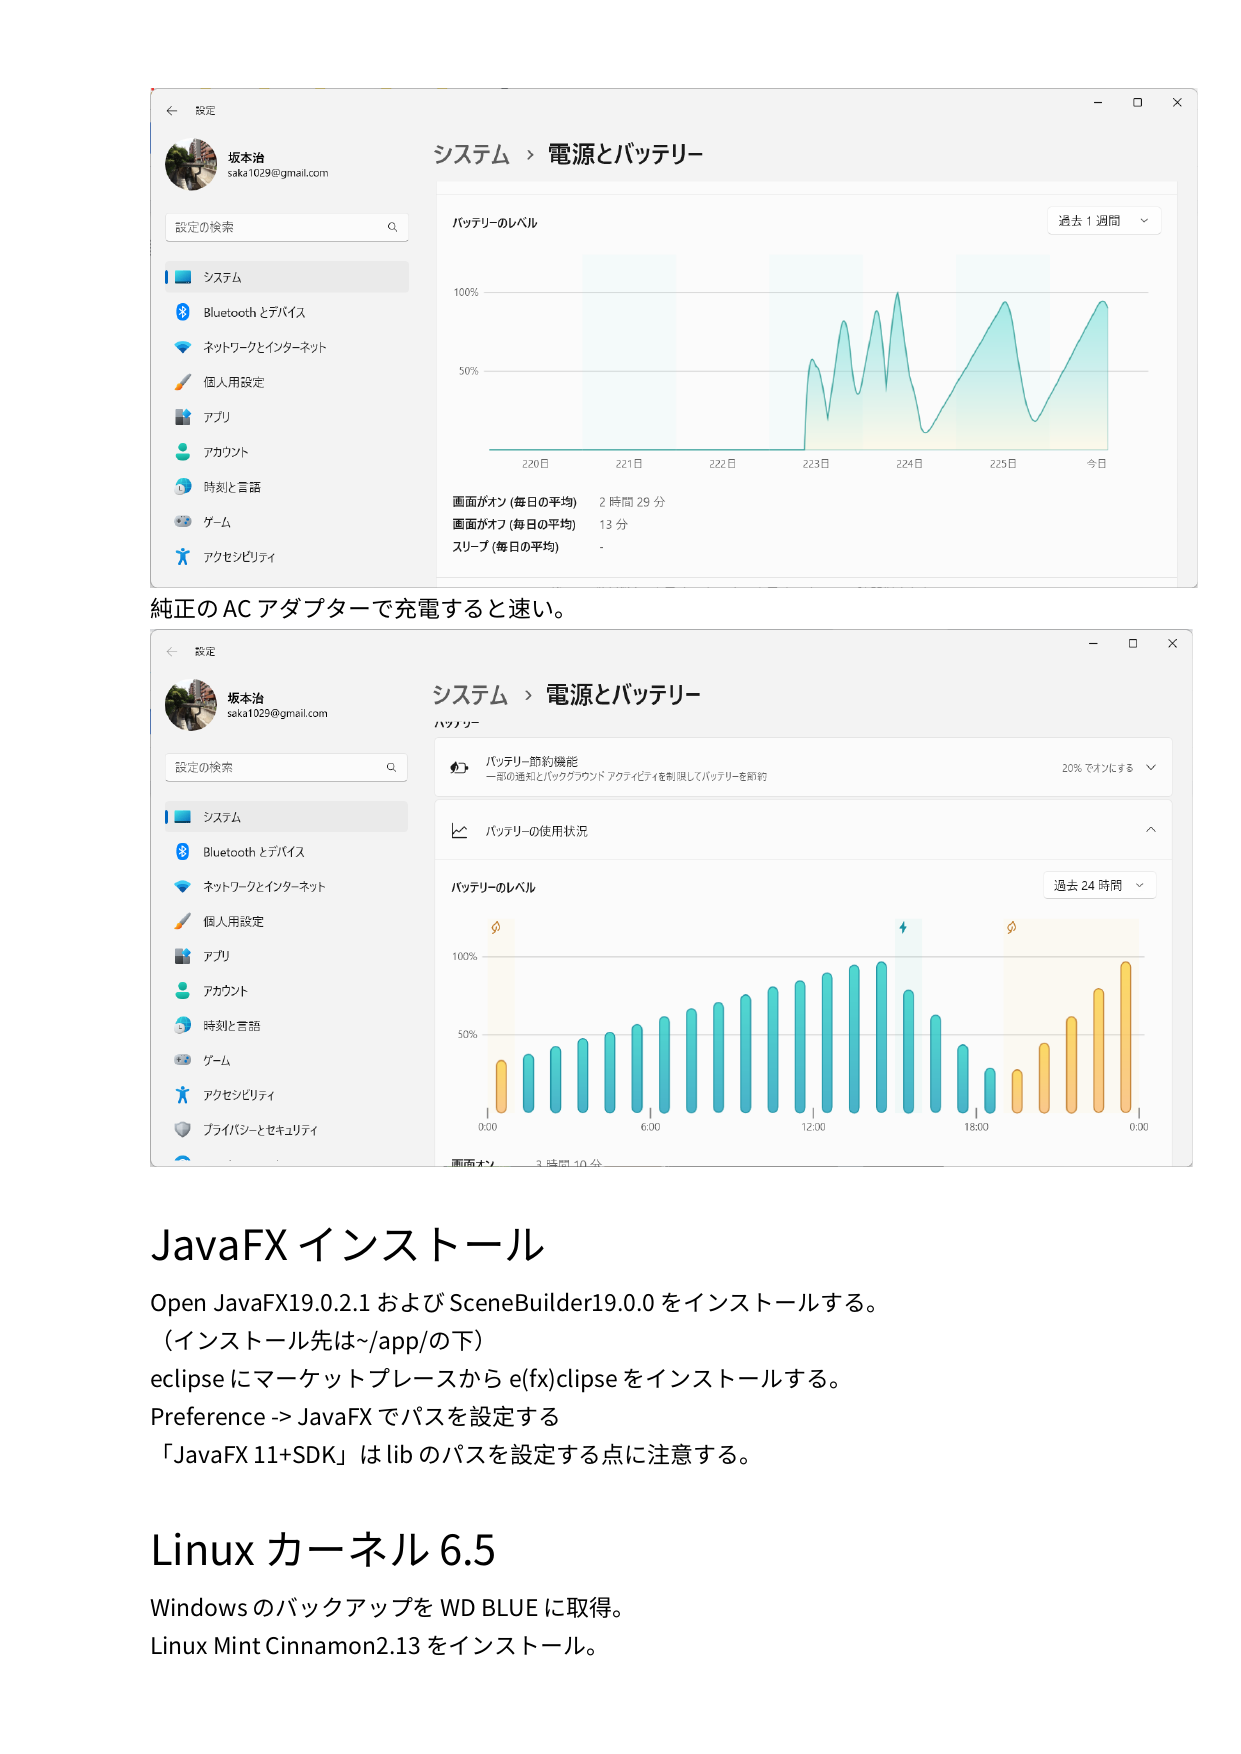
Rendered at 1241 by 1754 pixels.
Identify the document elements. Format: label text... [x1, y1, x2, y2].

picture [150, 88, 1198, 588]
text 「JavaFX 11+SDK」はlibのパスを設定する点に注意する。 [150, 1437, 1152, 1471]
text （インストール先は~/app/の下） [150, 1323, 1152, 1356]
text Preference -> JavaFXでパスを設定する [150, 1399, 1152, 1432]
picture [150, 629, 1193, 1167]
text WindowsのバックアップをWD BLUEに取得。 [150, 1590, 1152, 1623]
text Linux Mint Cinnamon2.13をインストール。 [150, 1628, 1152, 1661]
subtitle JavaFXインストール [150, 1212, 1152, 1272]
text eclipseにマーケットプレースからe(fx)clipseをインストールする。 [150, 1361, 1152, 1394]
text Open JavaFX19.0.2.1およびSceneBuilder19.0.0をインストールする。 [150, 1285, 1152, 1318]
text 純正のACアダプターで充電すると速い。 [150, 591, 1152, 624]
subtitle Linuxカーネル6.5 [150, 1517, 1152, 1577]
